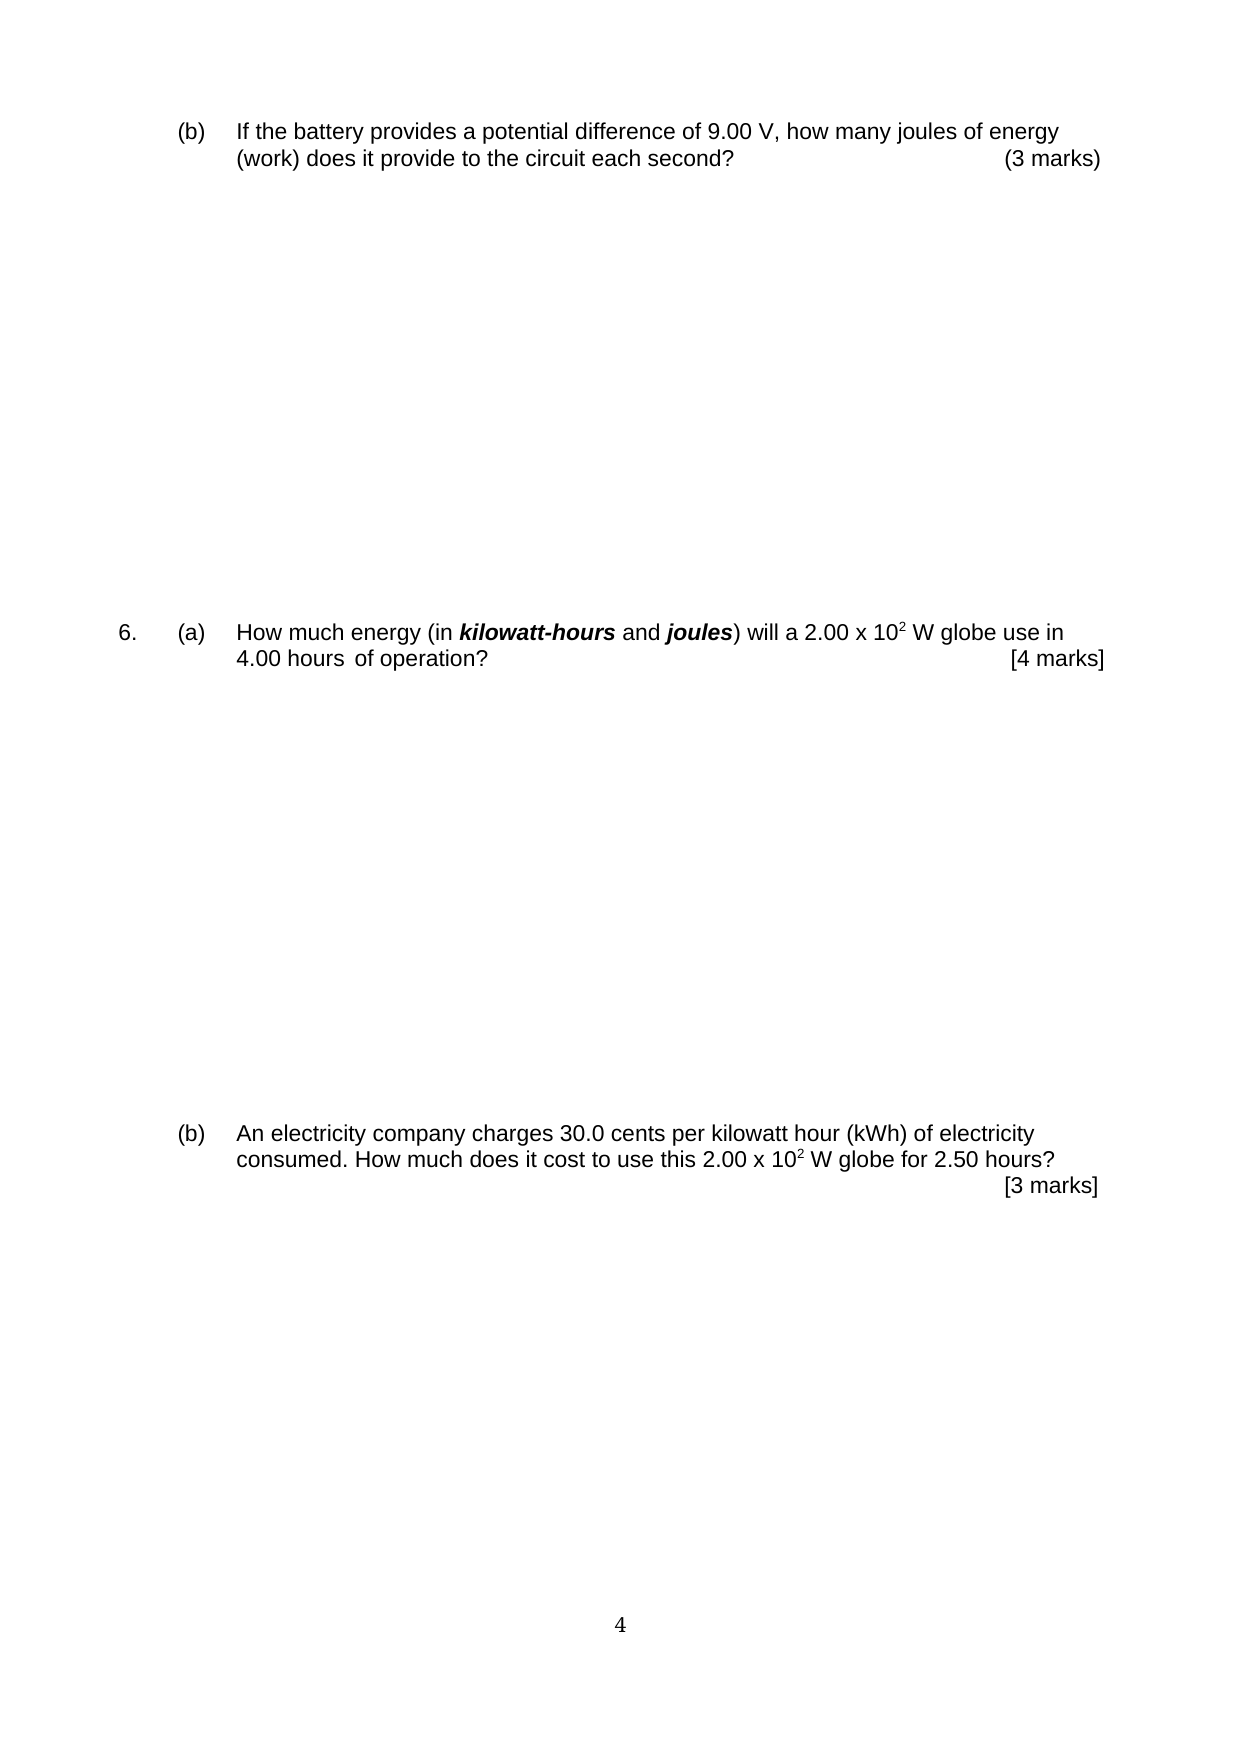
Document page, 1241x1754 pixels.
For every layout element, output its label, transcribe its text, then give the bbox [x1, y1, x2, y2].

text 6. (a) How much energy (in kilowatt-hours and joules) will a 2.00 x 102 W globe use in [118, 619, 1122, 645]
text (b) If the battery provides a potential difference of 9.00 V, how many joules of energy (work) does it provide to the circuit each second? (3 marks) [118, 118, 1122, 171]
text (b) An electricity company charges 30.0 cents per kilowatt hour (kWh) of electricity consumed. How much does it cost to use this 2.00 x 102 W globe for 2.50 hours? [118, 1119, 1122, 1172]
text 4.00 hours of operation? [4 marks] [118, 645, 1122, 672]
text [3 marks] [118, 1172, 1122, 1199]
